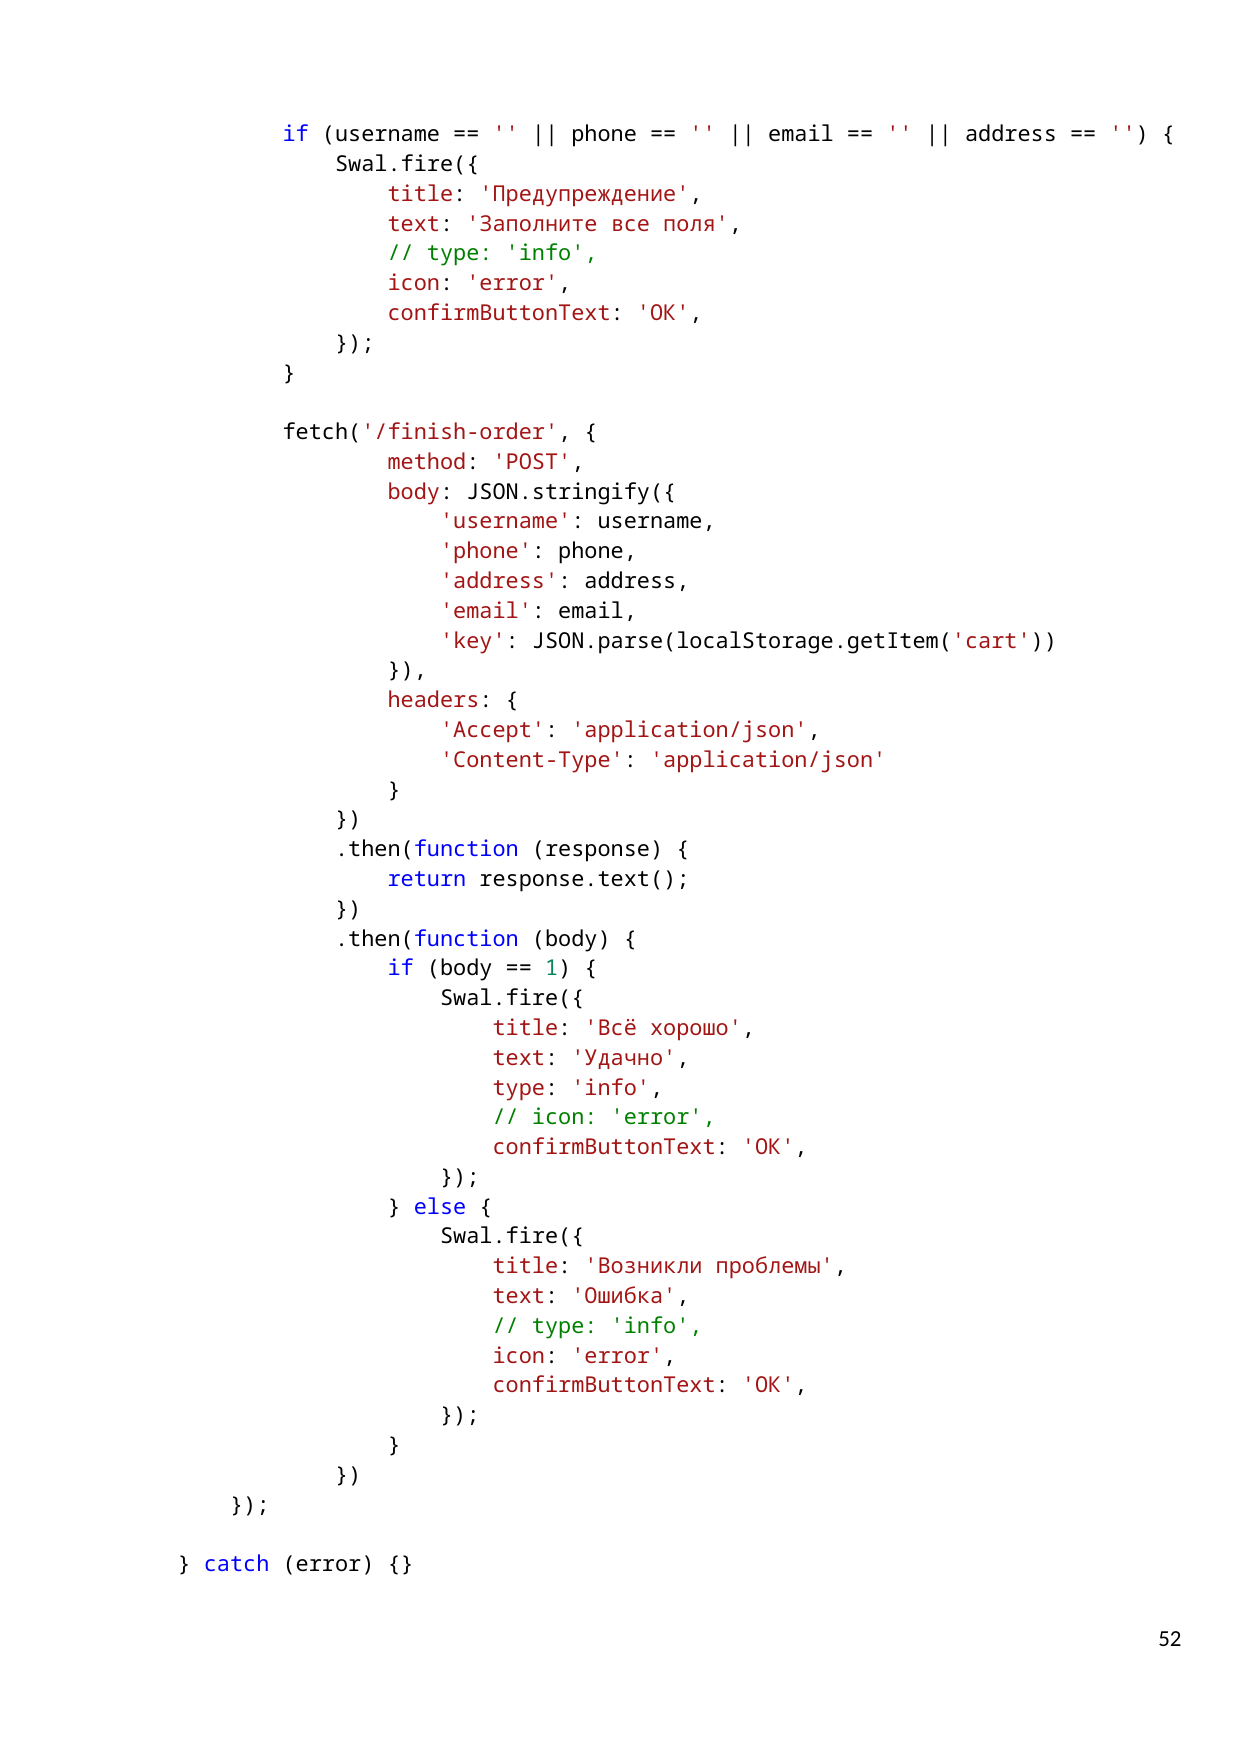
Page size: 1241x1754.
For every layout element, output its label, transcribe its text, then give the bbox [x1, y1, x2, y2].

text headers: { [177, 684, 1181, 714]
text if (body == 1) { [177, 952, 1181, 982]
text }); [177, 327, 1181, 356]
text }) [177, 803, 1181, 833]
text // icon: 'error', [177, 1101, 1181, 1131]
text text: 'Ошибка', [177, 1280, 1181, 1310]
text 'address': address, [177, 565, 1181, 595]
text 'phone': phone, [177, 535, 1181, 565]
text Swal.fire({ [177, 148, 1181, 178]
text }); [177, 1399, 1181, 1429]
text 'Accept': 'application/json', [177, 714, 1181, 744]
text } [177, 356, 1181, 386]
text // type: 'info', [177, 237, 1181, 267]
text } [177, 773, 1181, 803]
text text: 'Заполните все поля', [177, 207, 1181, 237]
text fetch('/finish-order', { [177, 416, 1181, 446]
text title: 'Предупреждение', [177, 178, 1181, 207]
text } else { [177, 1191, 1181, 1220]
text icon: 'error', [177, 267, 1181, 297]
text }) [177, 1459, 1181, 1488]
text confirmButtonText: 'ОК', [177, 1131, 1181, 1161]
text }); [177, 1488, 1181, 1518]
text 'Content-Type': 'application/json' [177, 744, 1181, 773]
text confirmButtonText: 'ОК', [177, 297, 1181, 327]
text } catch (error) {} [177, 1548, 1181, 1578]
text type: 'info', [177, 1071, 1181, 1101]
text } [177, 1429, 1181, 1459]
text // type: 'info', [177, 1310, 1181, 1339]
text return response.text(); [177, 863, 1181, 893]
text Swal.fire({ [177, 1220, 1181, 1250]
text }), [177, 654, 1181, 684]
text .then(function (response) { [177, 833, 1181, 863]
text Swal.fire({ [177, 982, 1181, 1012]
text body: JSON.stringify({ [177, 476, 1181, 505]
text method: 'POST', [177, 446, 1181, 476]
text 'username': username, [177, 505, 1181, 535]
text confirmButtonText: 'ОК', [177, 1369, 1181, 1399]
text 'key': JSON.parse(localStorage.getItem('cart')) [177, 624, 1181, 654]
text .then(function (body) { [177, 922, 1181, 952]
text }); [177, 1161, 1181, 1191]
text title: 'Всё хорошо', [177, 1012, 1181, 1042]
text text: 'Удачно', [177, 1042, 1181, 1071]
text icon: 'error', [177, 1339, 1181, 1369]
text title: 'Возникли проблемы', [177, 1250, 1181, 1280]
text if (username == '' || phone == '' || email == '' || address == '') { [177, 118, 1181, 148]
text }) [177, 893, 1181, 922]
text 'email': email, [177, 595, 1181, 624]
